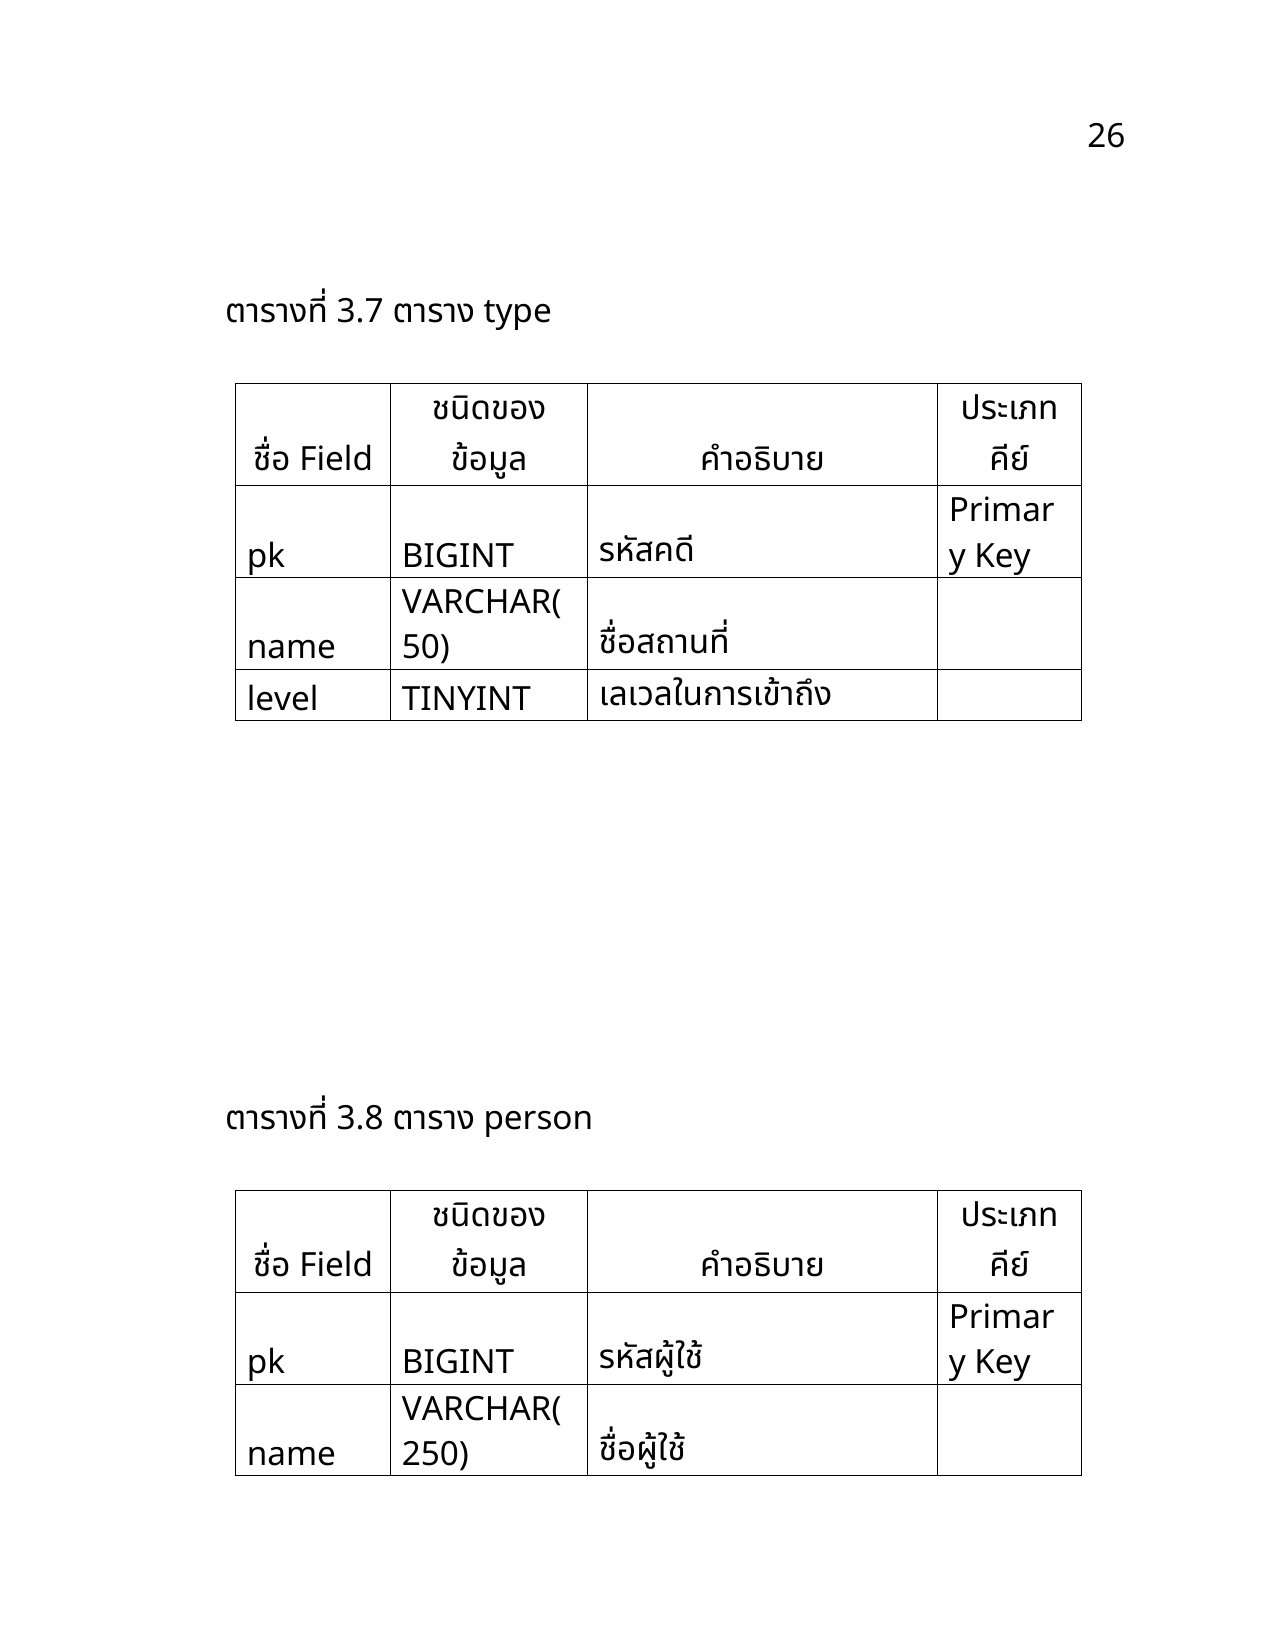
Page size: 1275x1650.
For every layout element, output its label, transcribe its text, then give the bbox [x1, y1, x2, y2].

table_cell [938, 670, 1081, 720]
table_header คำอธิบาย [588, 384, 937, 485]
table_cell Primary Key [938, 1293, 1081, 1383]
table_cell เลเวลในการเข้าถึง [588, 670, 937, 720]
table_cell pk [236, 1293, 390, 1383]
text ตารางที่ 3.8 ตาราง person [225, 1094, 1125, 1144]
table_cell VARCHAR(50) [391, 578, 587, 669]
table_cell Primary Key [938, 486, 1081, 577]
table_cell รหัสคดี [588, 486, 937, 577]
table_cell ชื่อสถานที่ [588, 578, 937, 669]
table_cell BIGINT [391, 486, 587, 577]
table_cell name [236, 1385, 390, 1475]
table_header ประเภทคีย์ [938, 1191, 1081, 1292]
table_header ชื่อ Field [236, 384, 390, 485]
text ตารางที่ 3.7 ตาราง type [225, 287, 1125, 338]
table_header ชื่อ Field [236, 1191, 390, 1292]
table_header ชนิดของข้อมูล [391, 384, 587, 485]
table_cell VARCHAR(250) [391, 1385, 587, 1475]
table_cell [938, 1385, 1081, 1475]
table_cell pk [236, 486, 390, 577]
table_header คำอธิบาย [588, 1191, 937, 1292]
table_cell รหัสผู้ใช้ [588, 1293, 937, 1383]
table_cell name [236, 578, 390, 669]
table_header ชนิดของข้อมูล [391, 1191, 587, 1292]
table_cell [938, 578, 1081, 669]
table_cell level [236, 670, 390, 720]
table_cell BIGINT [391, 1293, 587, 1383]
table_cell TINYINT [391, 670, 587, 720]
table_cell ชื่อผู้ใช้ [588, 1385, 937, 1475]
table_header ประเภทคีย์ [938, 384, 1081, 485]
